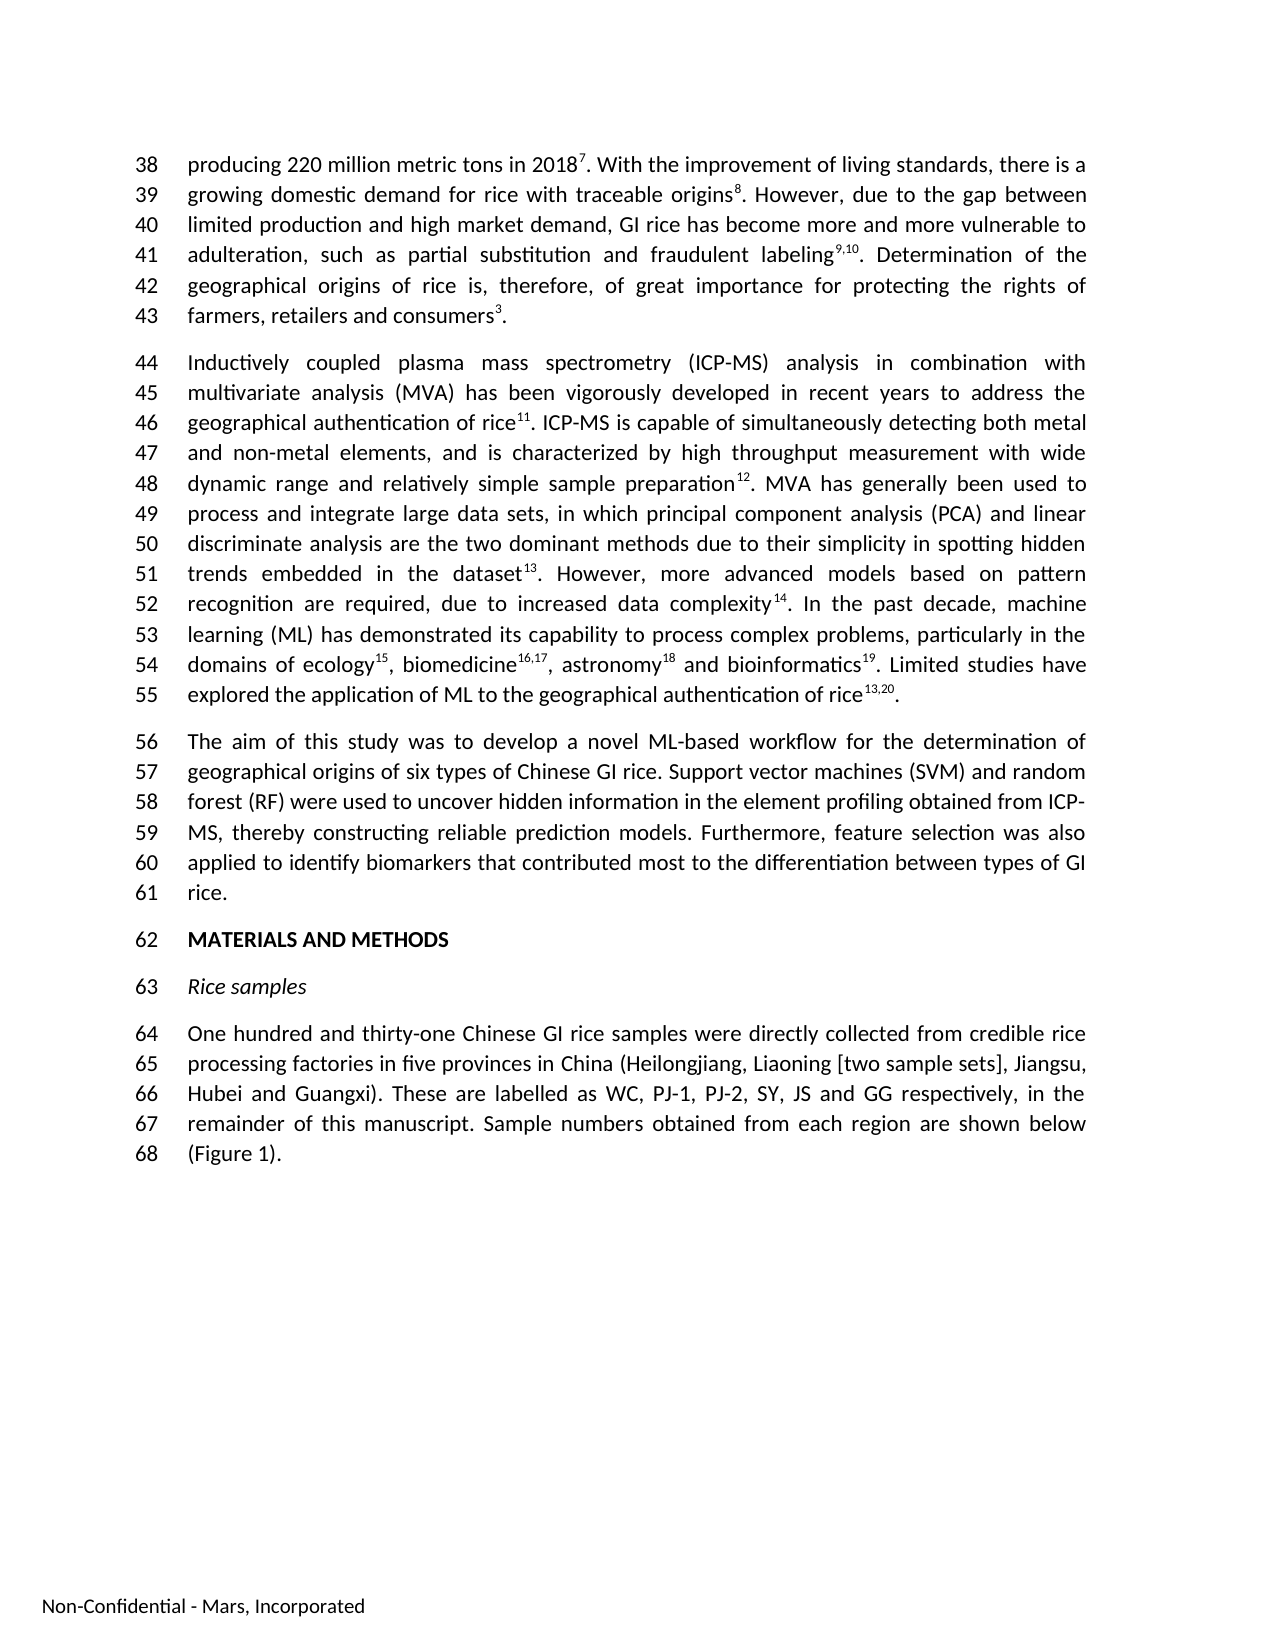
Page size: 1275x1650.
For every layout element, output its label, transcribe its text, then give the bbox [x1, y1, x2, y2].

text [187, 150, 1087, 329]
text The aim of this study was to develop a novel ML-based workflow for the determination of geographical origins of six types of Chinese GI rice. Support vector machines (SVM) and random forest (RF) were used to uncover hidden information in the element profiling obtained from ICP-MS, thereby constructing reliable prediction models. Furthermore, feature selection was also applied to identify biomarkers that contributed most to the differentiation between types of GI rice. [187, 727, 1087, 906]
text One hundred and thirty-one Chinese GI rice samples were directly collected from credible rice processing factories in five provinces in China (Heilongjiang, Liaoning [two sample sets], Jiangsu, Hubei and Guangxi). These are labelled as WC, PJ-1, PJ-2, SY, JS and GG respectively, in the remainder of this manuscript. Sample numbers obtained from each region are shown below (Figure 1). [187, 1019, 1087, 1168]
text Rice samples [187, 972, 1087, 1000]
text Inductively coupled plasma mass spectrometry (ICP-MS) analysis in combination with multivariate analysis (MVA) has been vigorously developed in recent years to address the geographical authentication of rice11. ICP-MS is capable of simultaneously detecting both metal and non-metal elements, and is characterized by high throughput measurement with wide dynamic range and relatively simple sample preparation12. MVA has generally been used to process and integrate large data sets, in which principal component analysis (PCA) and linear discriminate analysis are the two dominant methods due to their simplicity in spotting hidden trends embedded in the dataset13. However, more advanced models based on pattern recognition are required, due to increased data complexity14. In the past decade, machine learning (ML) has demonstrated its capability to process complex problems, particularly in the domains of ecology15, biomedicine16,17, astronomy18 and bioinformatics19. Limited studies have explored the application of ML to the geographical authentication of rice13,20. [187, 348, 1087, 708]
text MATERIALS AND METHODS [187, 925, 1087, 953]
